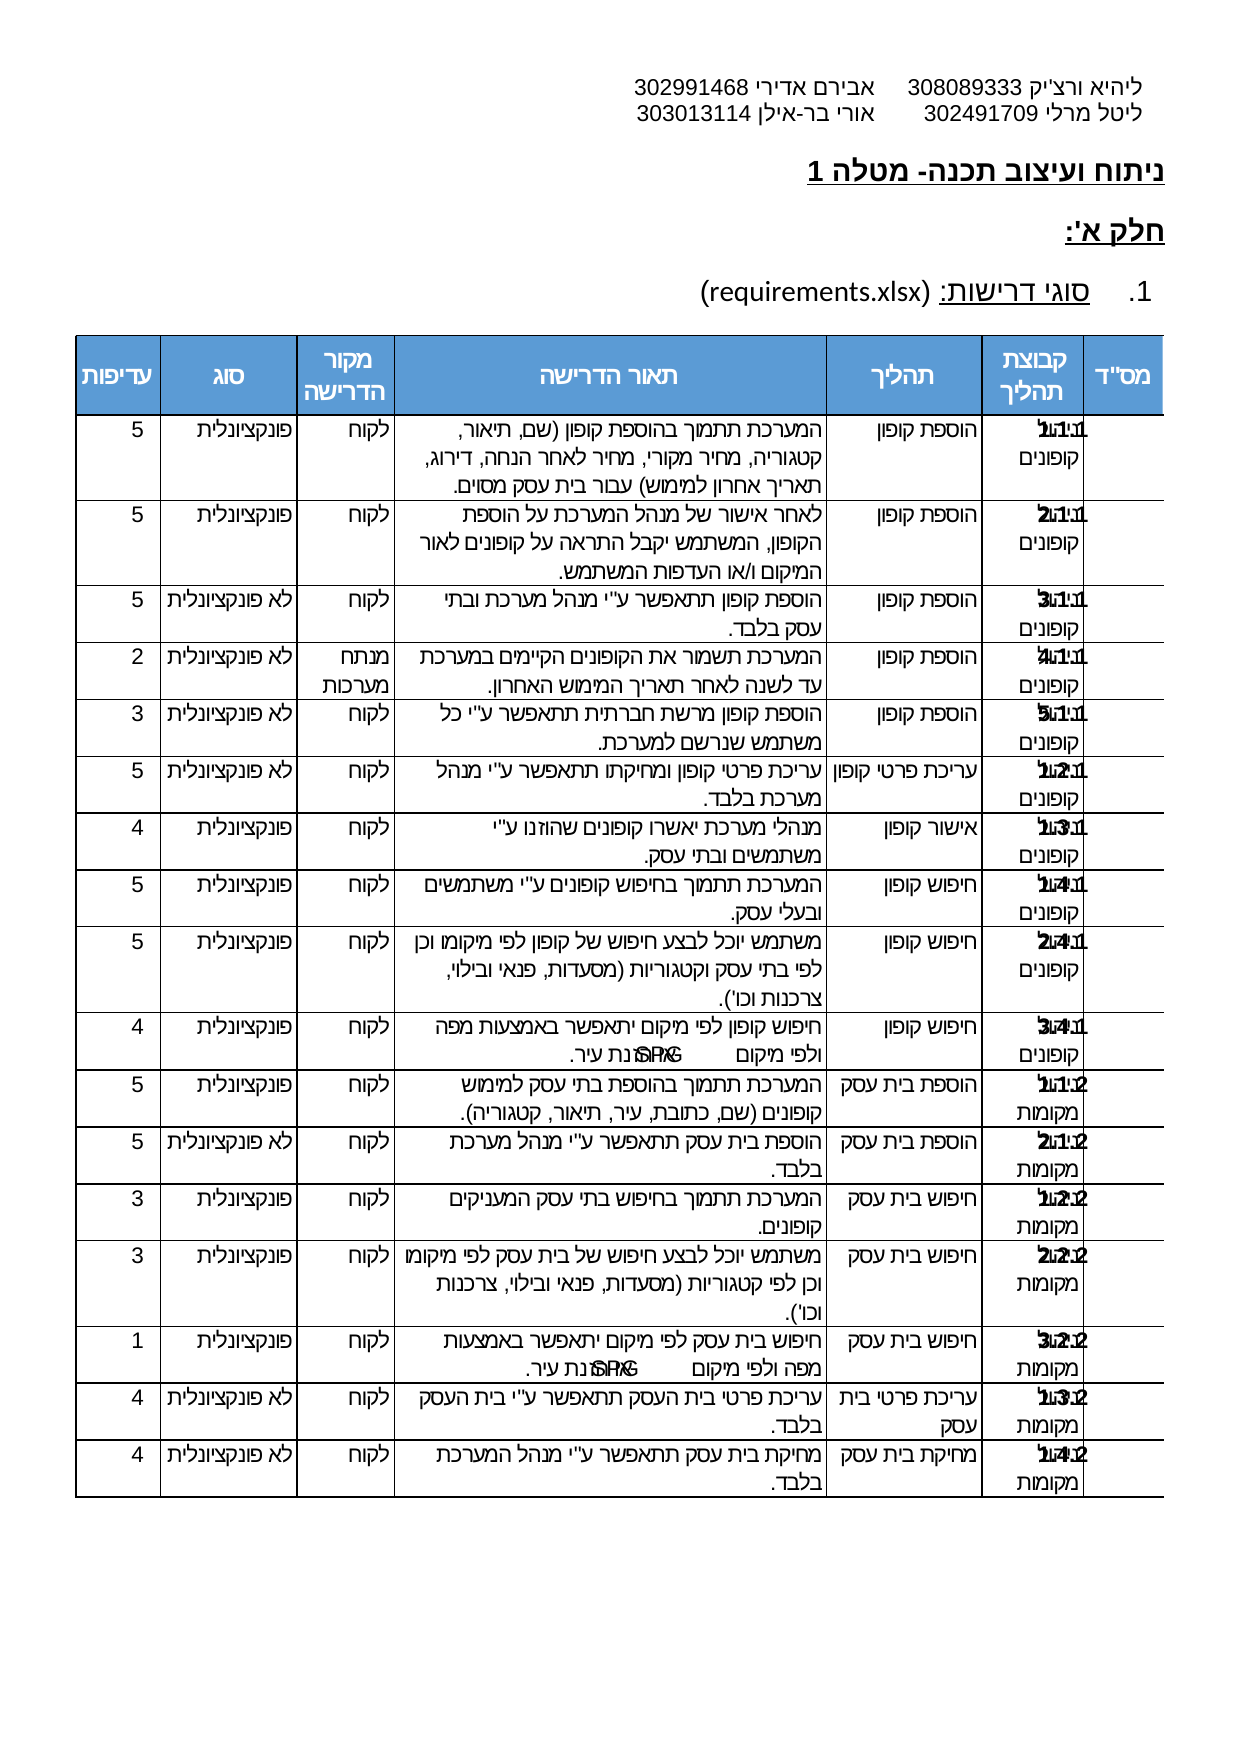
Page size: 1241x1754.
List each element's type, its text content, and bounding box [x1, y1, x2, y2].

list סוגי דרישות: (requirements.xlsx) [75, 273, 1128, 309]
text חלק א': [75, 214, 1165, 247]
text ניתוח ועיצוב תכנה- מטלה 1 [75, 154, 1165, 188]
